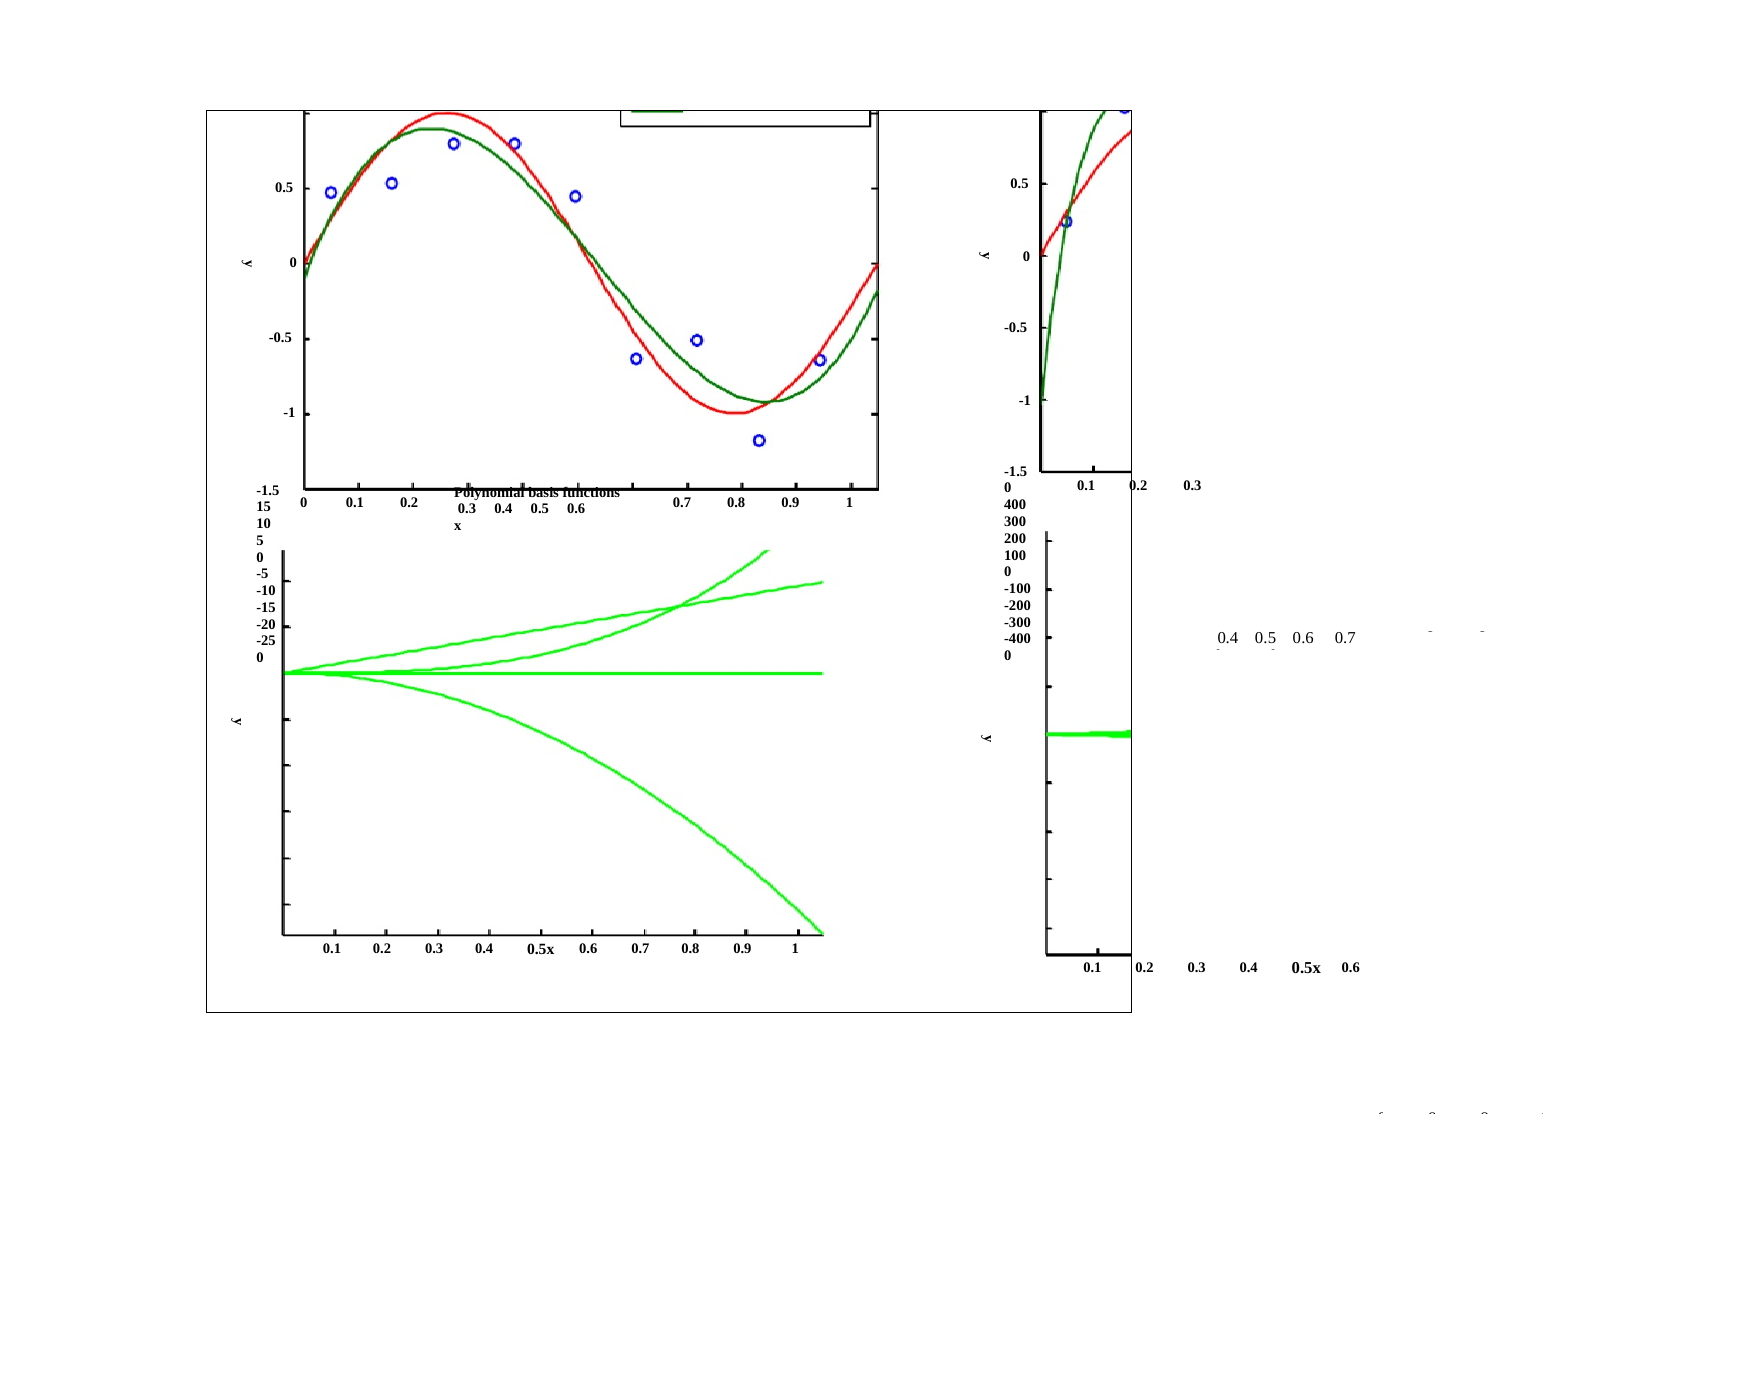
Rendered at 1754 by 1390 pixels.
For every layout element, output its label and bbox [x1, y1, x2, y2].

picture [207, 111, 1131, 1012]
